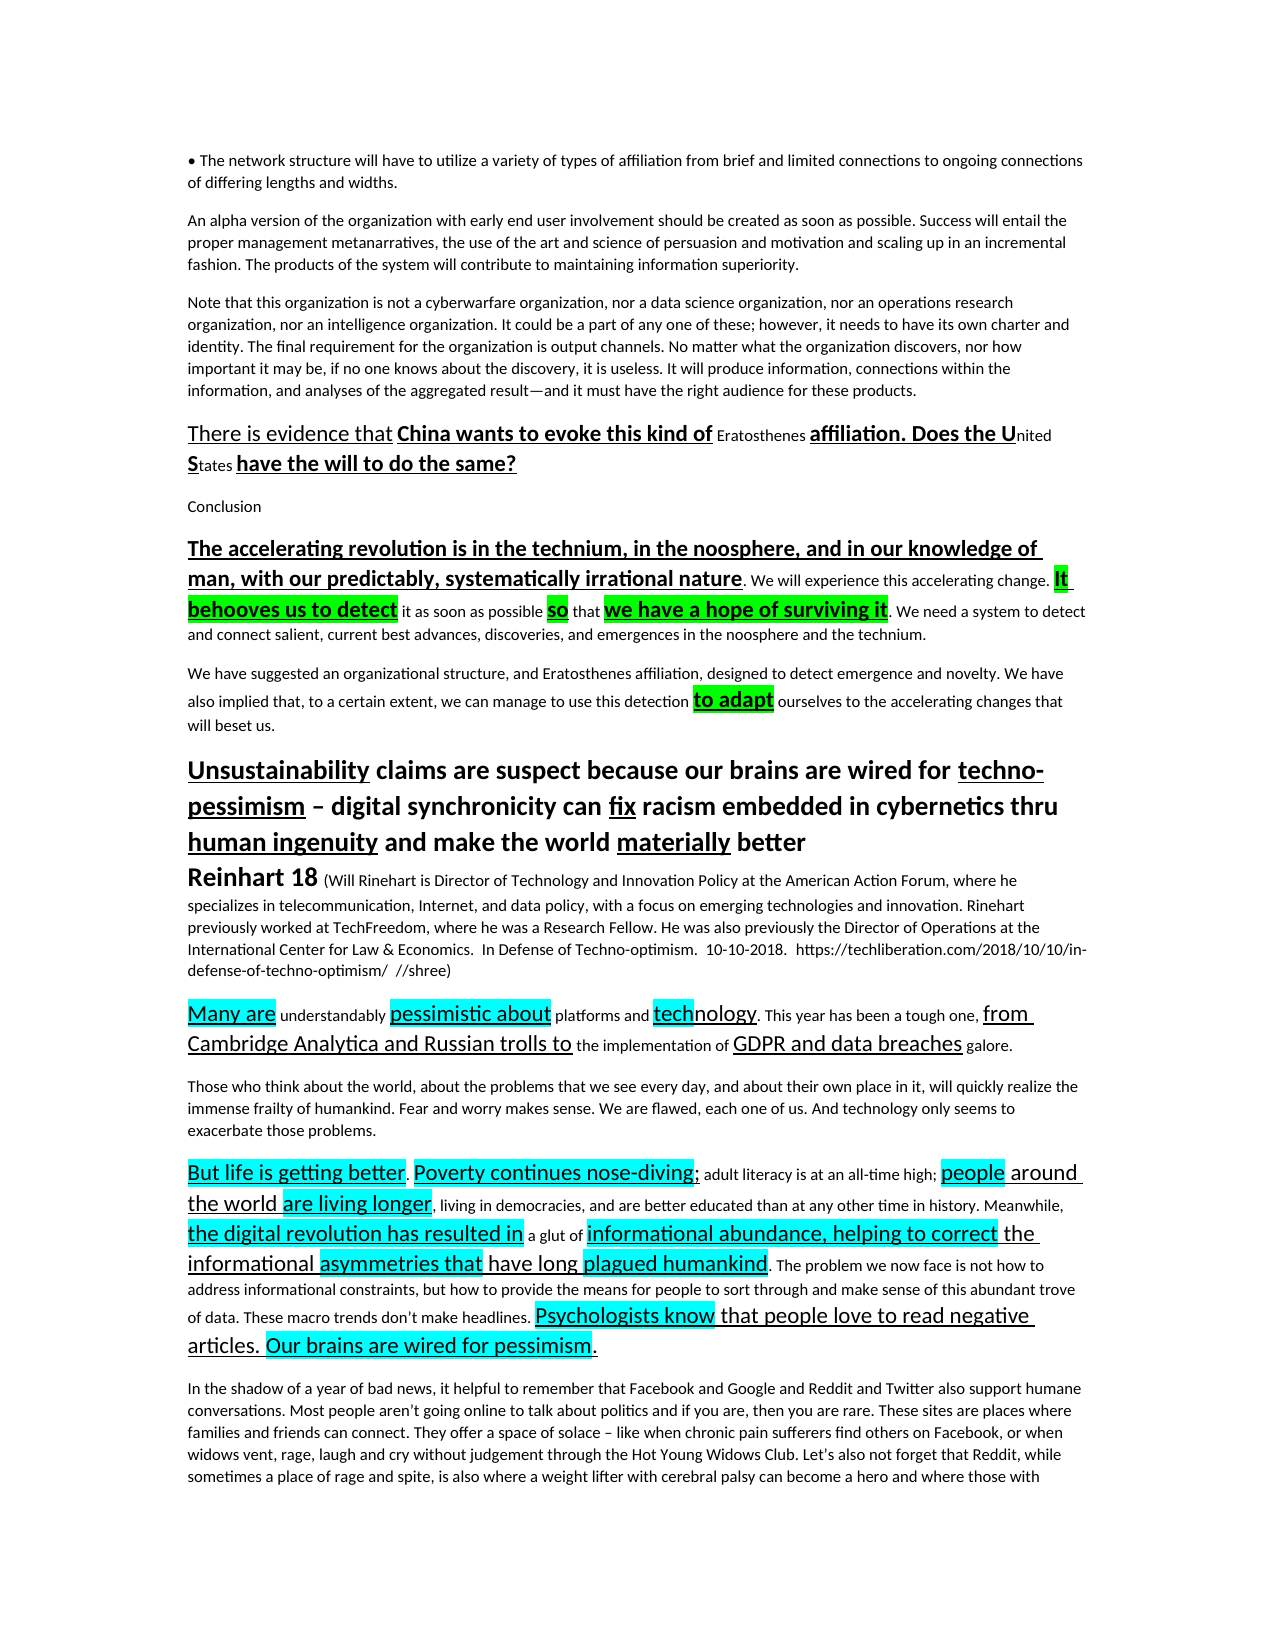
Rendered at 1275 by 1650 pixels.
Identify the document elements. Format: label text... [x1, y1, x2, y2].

text There is evidence that China wants to evoke this kind of Eratosthenes affiliation. Does the United States have the will to do the same? [187, 419, 1087, 477]
text Reinhart 18 (Will Rinehart is Director of Technology and Innovation Policy at the American Action Forum, where he specializes in telecommunication, Internet, and data policy, with a focus on emerging technologies and innovation. Rinehart previously worked at TechFreedom, where he was a Research Fellow. He was also previously the Director of Operations at the International Center for Law & Economics. In Defense of Techno-optimism. 10-10-2018. https://techliberation.com/2018/10/10/in-defense-of-techno-optimism/ //shree) [187, 860, 1087, 981]
text • The network structure will have to utilize a variety of types of affiliation from brief and limited connections to ongoing connections of differing lengths and widths. [187, 150, 1087, 192]
text An alpha version of the organization with early end user involvement should be created as soon as possible. Success will entail the proper management metanarratives, the use of the art and science of persuasion and motivation and scaling up in an incremental fashion. The products of the system will contribute to maintaining information superiority. [187, 210, 1087, 274]
text We have suggested an organizational structure, and Eratosthenes affiliation, designed to detect emergence and novelty. We have also implied that, to a certain extent, we can manage to use this detection to adapt ourselves to the accelerating changes that will beset us. [187, 663, 1087, 735]
text But life is getting better. Poverty continues nose-diving; adult literacy is at an all-time high; people around the world are living longer, living in democracies, and are better educated than at any other time in history. Meanwhile, the digital revolution has resulted in a glut of informational abundance, helping to correct the informational asymmetries that have long plagued humankind. The problem we now face is not how to address informational constraints, but how to provide the means for people to sort through and make sense of this abundant trove of data. These macro trends don’t make headlines. Psychologists know that people love to read negative articles. Our brains are wired for pessimism. [187, 1158, 1087, 1359]
subtitle Unsustainability claims are suspect because our brains are wired for techno-pessimism – digital synchronicity can fix racism embedded in cybernetics thru human ingenuity and make the world materially better [187, 753, 1087, 858]
text Those who think about the world, about the problems that we see every day, and about their own place in it, will quickly realize the immense frailty of humankind. Fear and worry makes sense. We are flawed, each one of us. And technology only seems to exacerbate those problems. [187, 1076, 1087, 1140]
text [187, 1378, 1087, 1486]
text Conclusion [187, 496, 1087, 516]
text The accelerating revolution is in the technium, in the noosphere, and in our knowledge of man, with our predictably, systematically irrational nature. We will experience this accelerating change. It behooves us to detect it as soon as possible so that we have a hope of surviving it. We need a system to detect and connect salient, current best advances, discoveries, and emergences in the noosphere and the technium. [187, 534, 1087, 645]
text Note that this organization is not a cyberwarfare organization, nor a data science organization, nor an operations research organization, nor an intelligence organization. It could be a part of any one of these; however, it needs to have its own charter and identity. The final requirement for the organization is output channels. No matter what the organization discovers, nor how important it may be, if no one knows about the discovery, it is useless. It will produce information, connections within the information, and analyses of the aggregated result—and it must have the right audience for these products. [187, 293, 1087, 401]
text Many are understandably pessimistic about platforms and technology. This year has been a tough one, from Cambridge Analytica and Russian trolls to the implementation of GDPR and data breaches galore. [187, 999, 1087, 1057]
